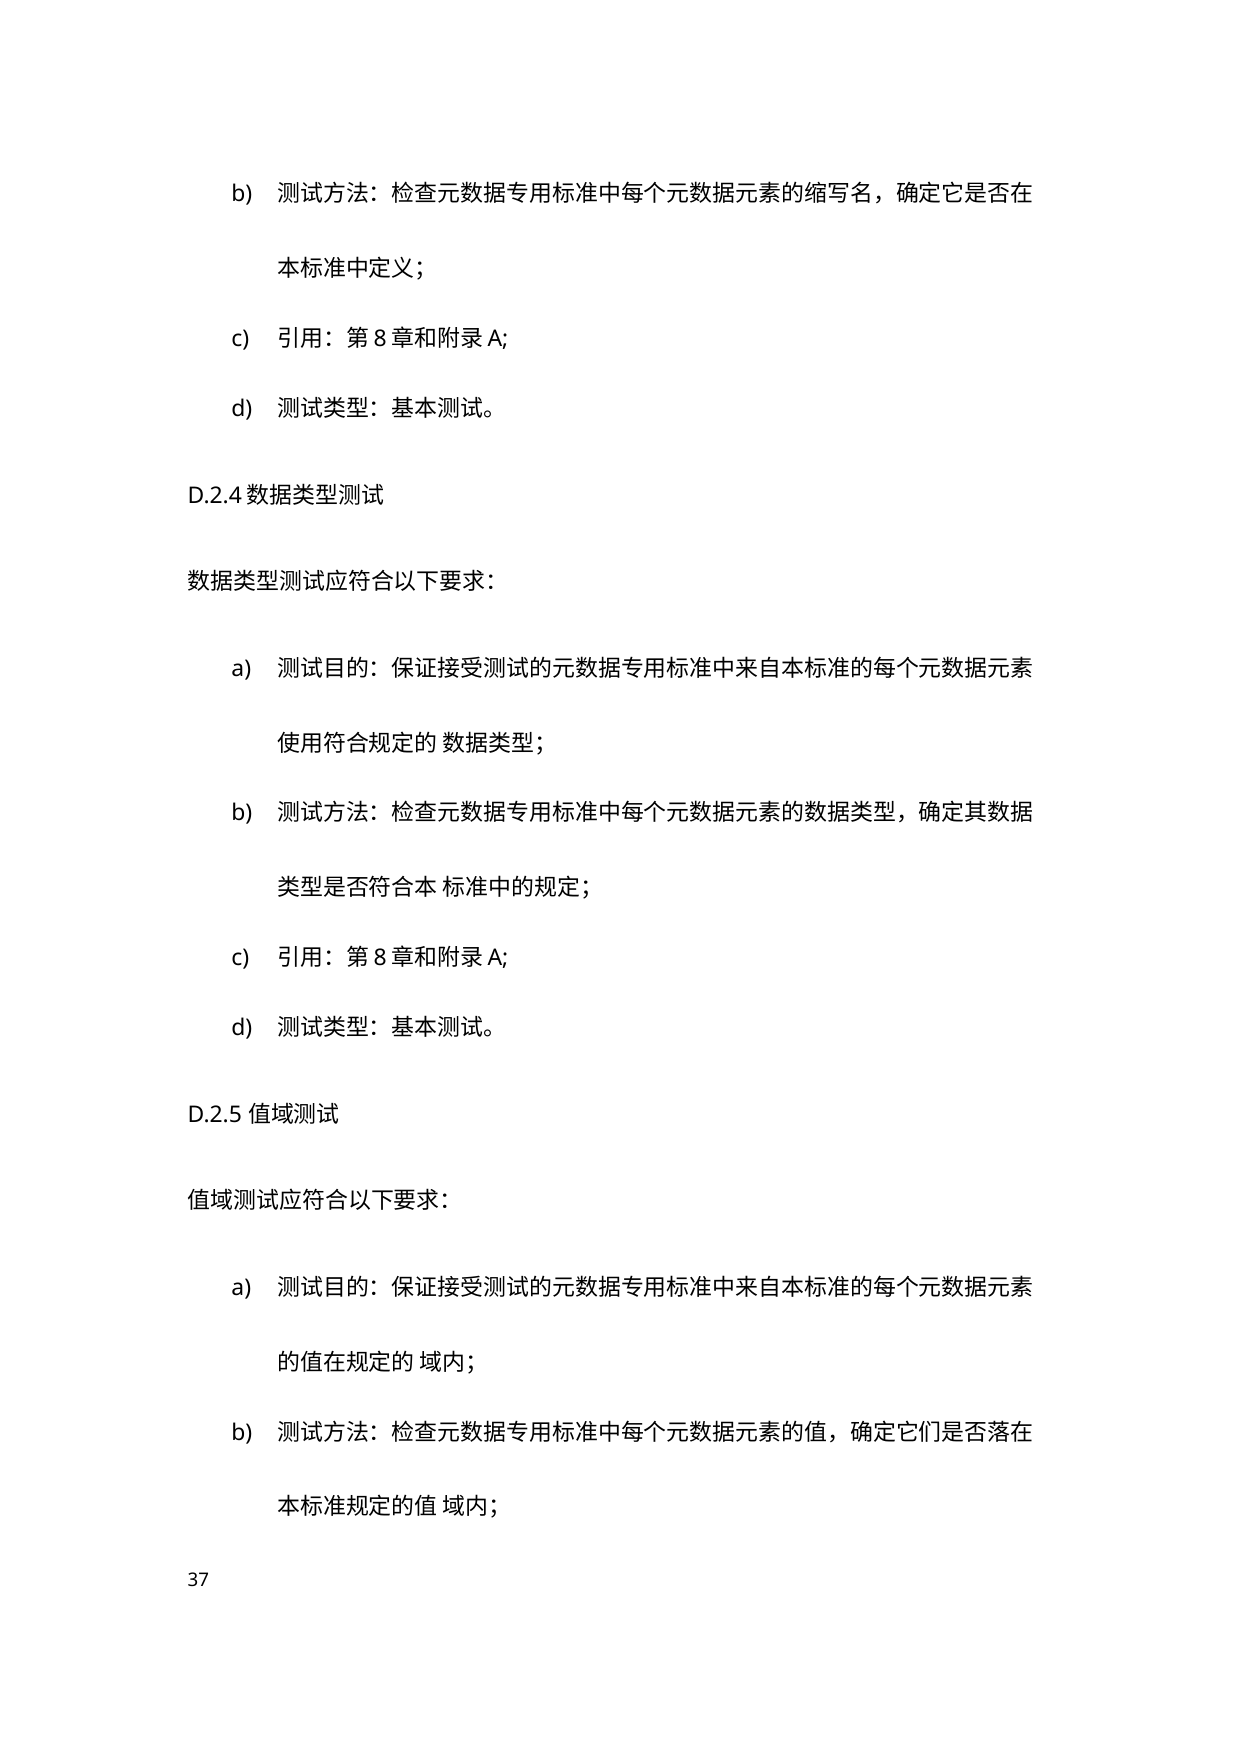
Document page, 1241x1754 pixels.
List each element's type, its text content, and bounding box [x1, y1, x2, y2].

list 测试方法：检查元数据专用标准中每个元数据元素的值，确定它们是否落在本标准规定的值 域内； [231, 1397, 1053, 1537]
text D.2.4数据类型测试 [187, 461, 1053, 526]
list 测试类型：基本测试。 [231, 374, 1053, 439]
list 引用：第8章和附录A; [231, 304, 1053, 369]
list 测试方法：检查元数据专用标准中每个元数据元素的数据类型，确定其数据类型是否符合本 标准中的规定； [231, 778, 1053, 918]
list 引用：第8章和附录A; [231, 923, 1053, 988]
list 测试类型：基本测试。 [231, 993, 1053, 1058]
text D.2.5 值域测试 [187, 1080, 1053, 1145]
list 测试方法：检查元数据专用标准中每个元数据元素的缩写名，确定它是否在本标准中定义； [231, 159, 1053, 299]
text 数据类型测试应符合以下要求： [187, 547, 1053, 612]
list 测试目的：保证接受测试的元数据专用标准中来自本标准的每个元数据元素的值在规定的 域内； [231, 1253, 1053, 1393]
list 测试目的：保证接受测试的元数据专用标准中来自本标准的每个元数据元素使用符合规定的 数据类型； [231, 634, 1053, 773]
text 值域测试应符合以下要求： [187, 1166, 1053, 1231]
